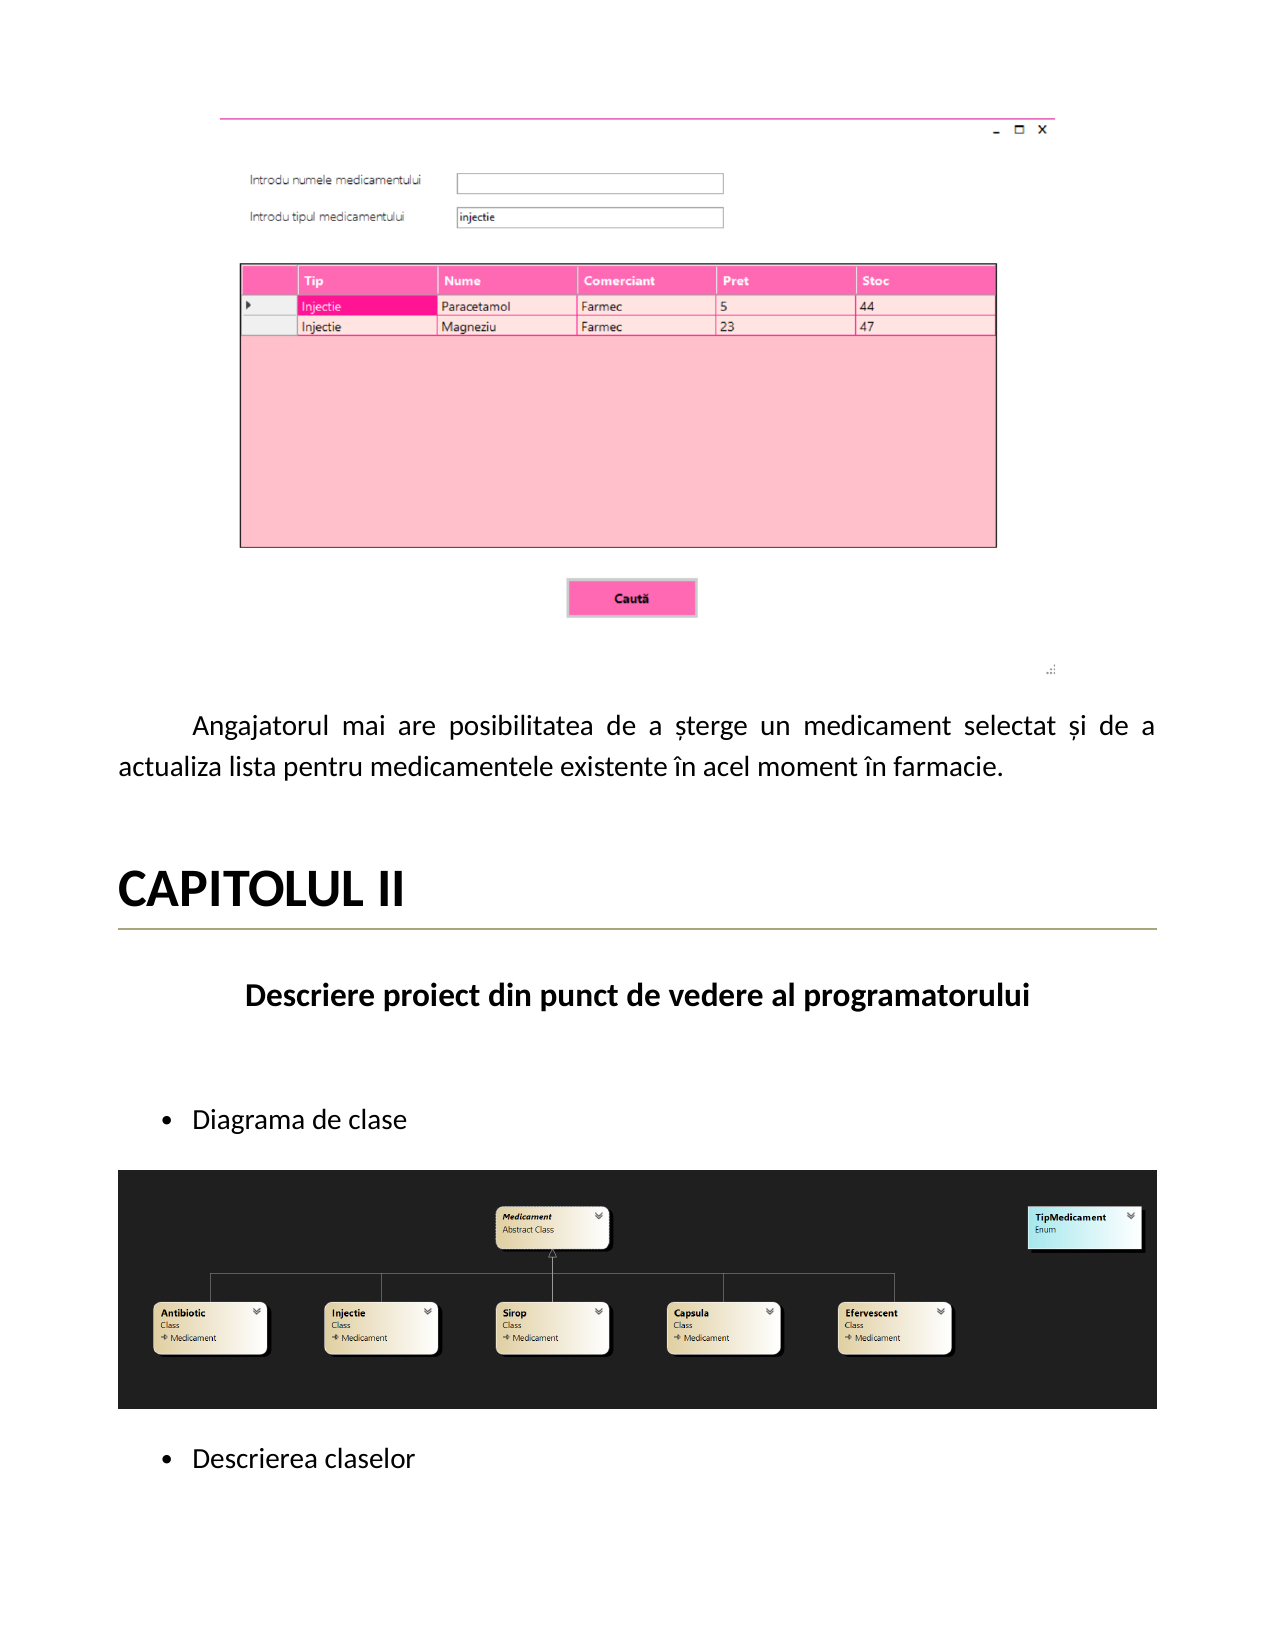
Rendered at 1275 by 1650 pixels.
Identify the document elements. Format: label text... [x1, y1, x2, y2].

text Descriere proiect din punct de vedere al programatorului [118, 974, 1157, 1015]
list Descrierea claselor [162, 1440, 1157, 1476]
picture [118, 1170, 1157, 1409]
text Angajatorul mai are posibilitatea de a șterge un medicament selectat și de a actualiza lista pentru medicamentele existente în acel moment în farmacie. [118, 707, 1157, 784]
list Diagrama de clase [162, 1101, 1157, 1137]
text CAPITOLUL II [118, 853, 1157, 928]
picture [219, 118, 1056, 676]
